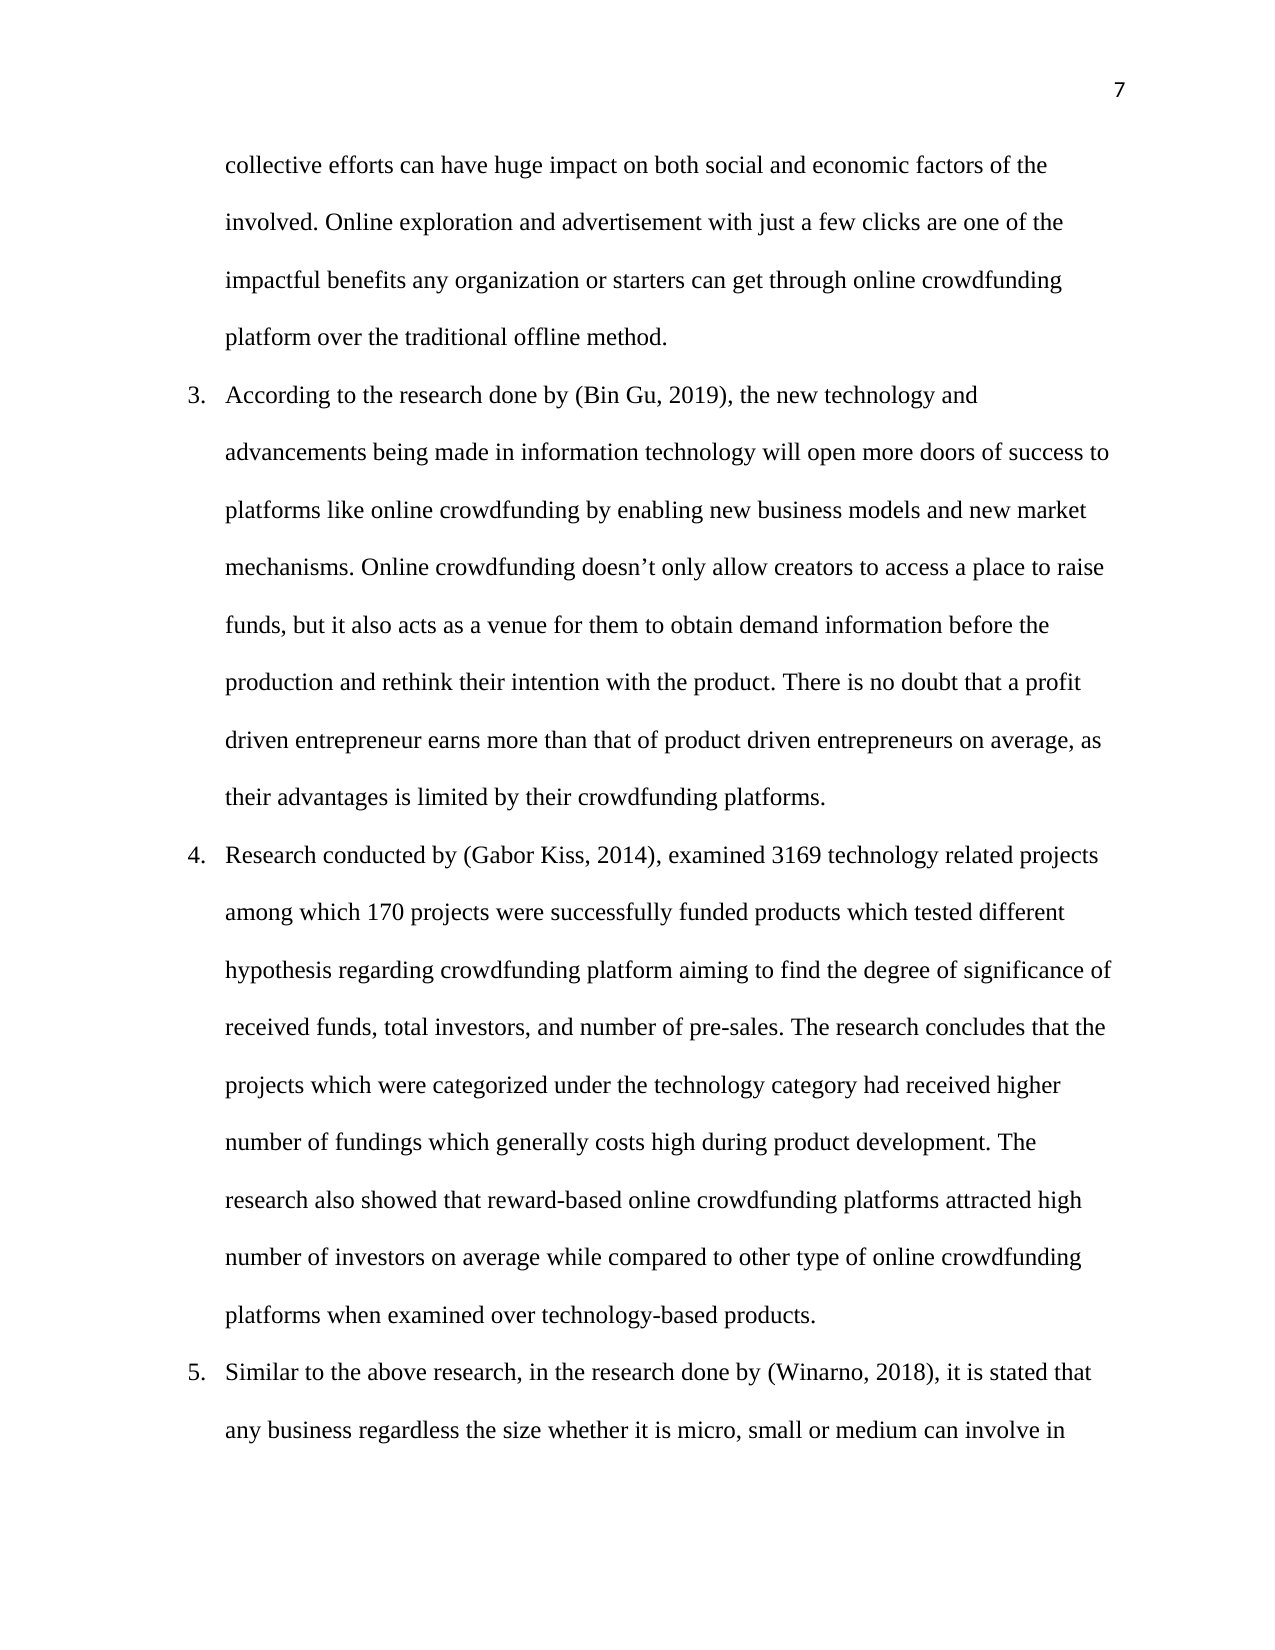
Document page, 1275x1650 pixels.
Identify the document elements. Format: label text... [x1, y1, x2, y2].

list Research conducted by , examined 3169 technology related projects among which 170 projects were successfully funded products which tested different hypothesis regarding crowdfunding platform aiming to find the degree of significance of received funds, total investors, and number of pre-sales. The research concludes that the projects which were categorized under the technology category had received higher number of fundings which generally costs high during product development. The research also showed that reward-based online crowdfunding platforms attracted high number of investors on average while compared to other type of online crowdfunding platforms when examined over technology-based products. [187, 840, 1125, 1329]
list According to the research done by , the new technology and advancements being made in information technology will open more doors of success to platforms like online crowdfunding by enabling new business models and new market mechanisms. Online crowdfunding doesn’t only allow creators to access a place to raise funds, but it also acts as a venue for them to obtain demand information before the production and rethink their intention with the product. There is no doubt that a profit driven entrepreneur earns more than that of product driven entrepreneurs on average, as their advantages is limited by their crowdfunding platforms. [187, 380, 1125, 811]
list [187, 1357, 1125, 1444]
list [187, 150, 1125, 351]
